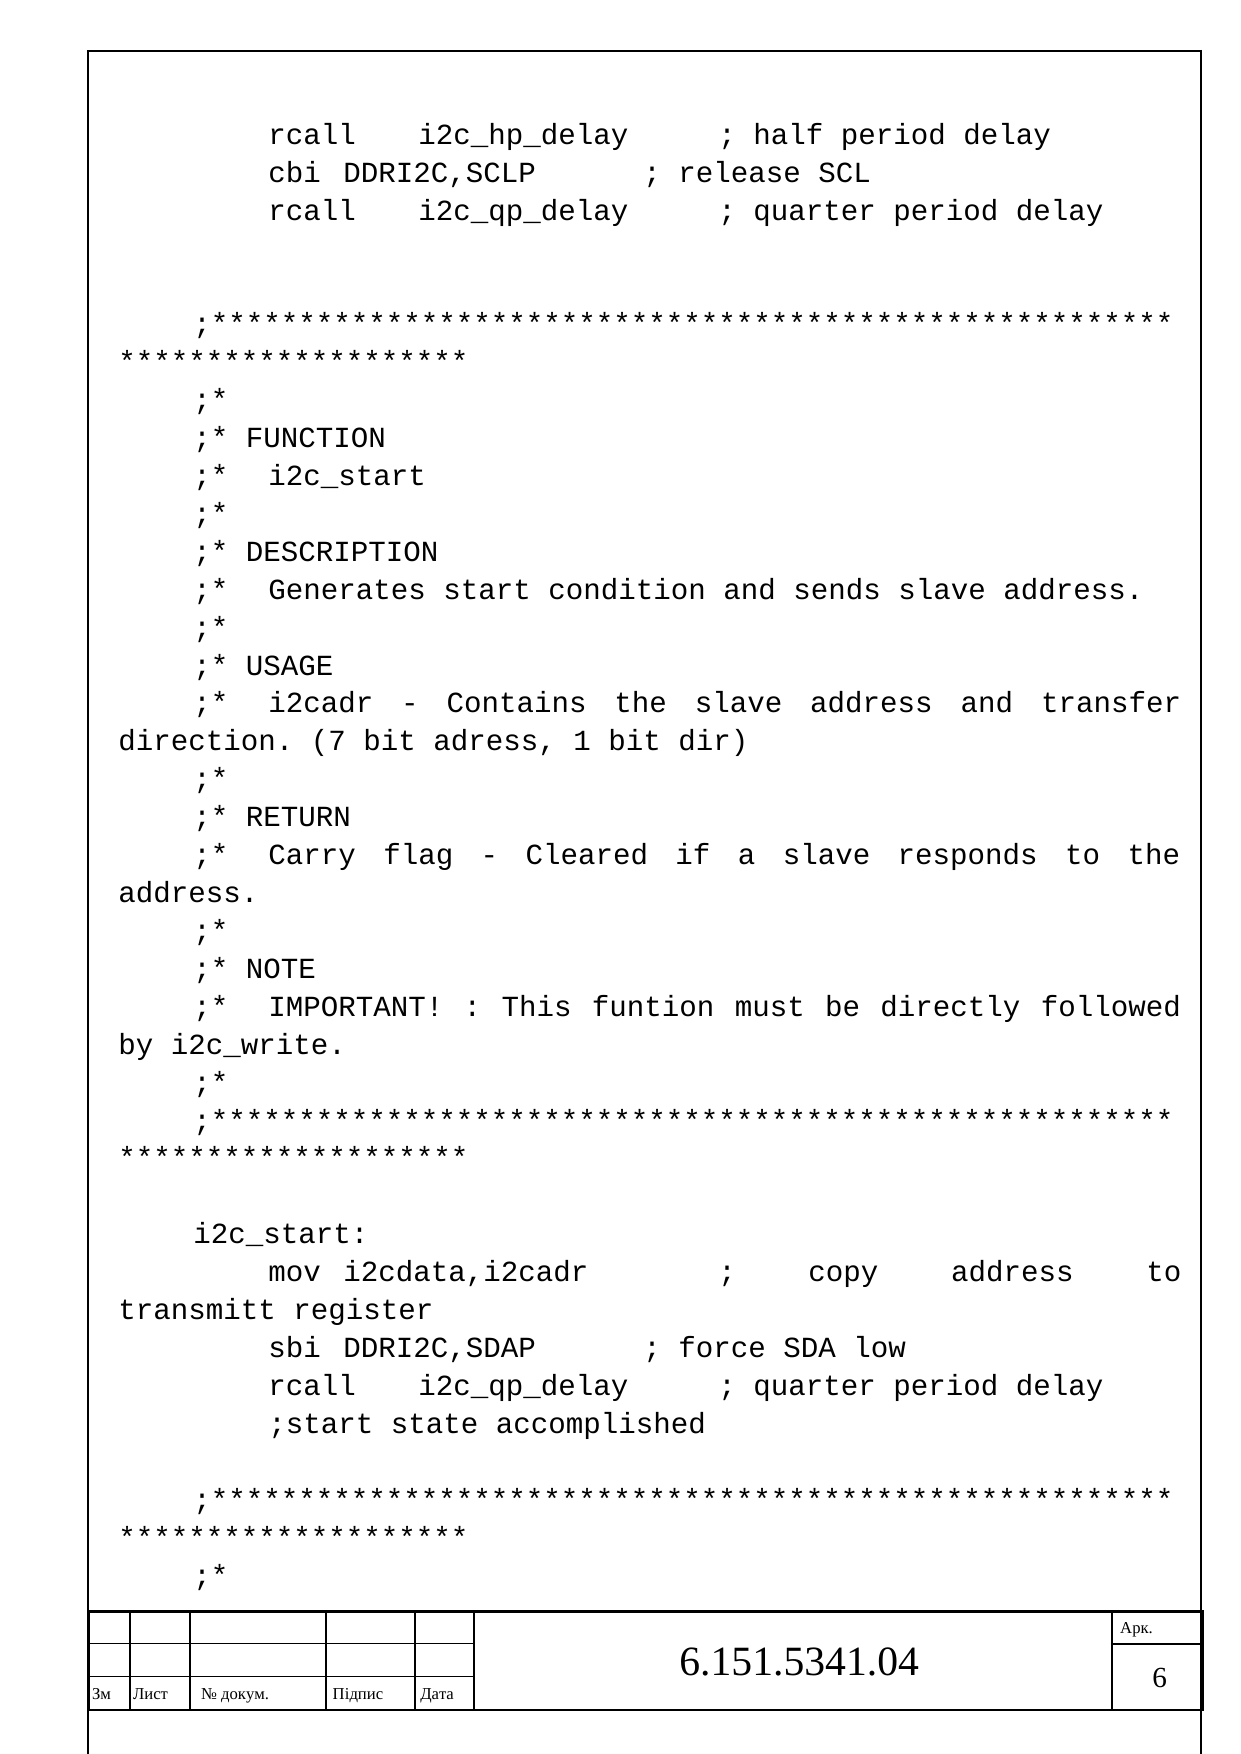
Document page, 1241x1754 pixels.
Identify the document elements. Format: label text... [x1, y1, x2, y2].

text ;* FUNCTION [118, 423, 1181, 456]
text cbi DDRI2C,SCLP ; release SCL [118, 158, 1181, 191]
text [118, 309, 1181, 380]
text ;* [118, 1068, 1181, 1101]
text ;* [118, 613, 1181, 646]
text sbi DDRI2C,SDAP ; force SDA low [118, 1333, 1181, 1366]
text i2c_start: [118, 1219, 1181, 1252]
text ;* [118, 916, 1181, 949]
text ;* i2c_start [118, 461, 1181, 494]
text ;*************************************************************************** [118, 1106, 1181, 1177]
text ;start state accomplished [118, 1409, 1181, 1442]
text ;* NOTE [118, 954, 1181, 987]
text ;* Carry flag - Cleared if a slave responds to the address. [118, 840, 1181, 911]
text mov i2cdata,i2cadr ; copy address to transmitt register [118, 1257, 1181, 1328]
text ;* USAGE [118, 651, 1181, 684]
text rcall i2c_qp_delay ; quarter period delay [118, 1371, 1181, 1404]
text ;* [118, 499, 1181, 532]
text ;* RETURN [118, 802, 1181, 835]
text rcall i2c_qp_delay ; quarter period delay [118, 196, 1181, 229]
text ;* [118, 385, 1181, 418]
text ;* [118, 764, 1181, 797]
text ;* IMPORTANT! : This funtion must be directly followed by i2c_write. [118, 992, 1181, 1063]
text ;* DESCRIPTION [118, 537, 1181, 570]
text ;* Generates start condition and sends slave address. [118, 575, 1181, 608]
text ;* i2cadr - Contains the slave address and transfer direction. (7 bit adress, 1 bit dir) [118, 688, 1181, 759]
text rcall i2c_hp_delay ; half period delay [118, 120, 1181, 153]
text ;*************************************************************************** [118, 1485, 1181, 1556]
text ;* [118, 1561, 1181, 1594]
